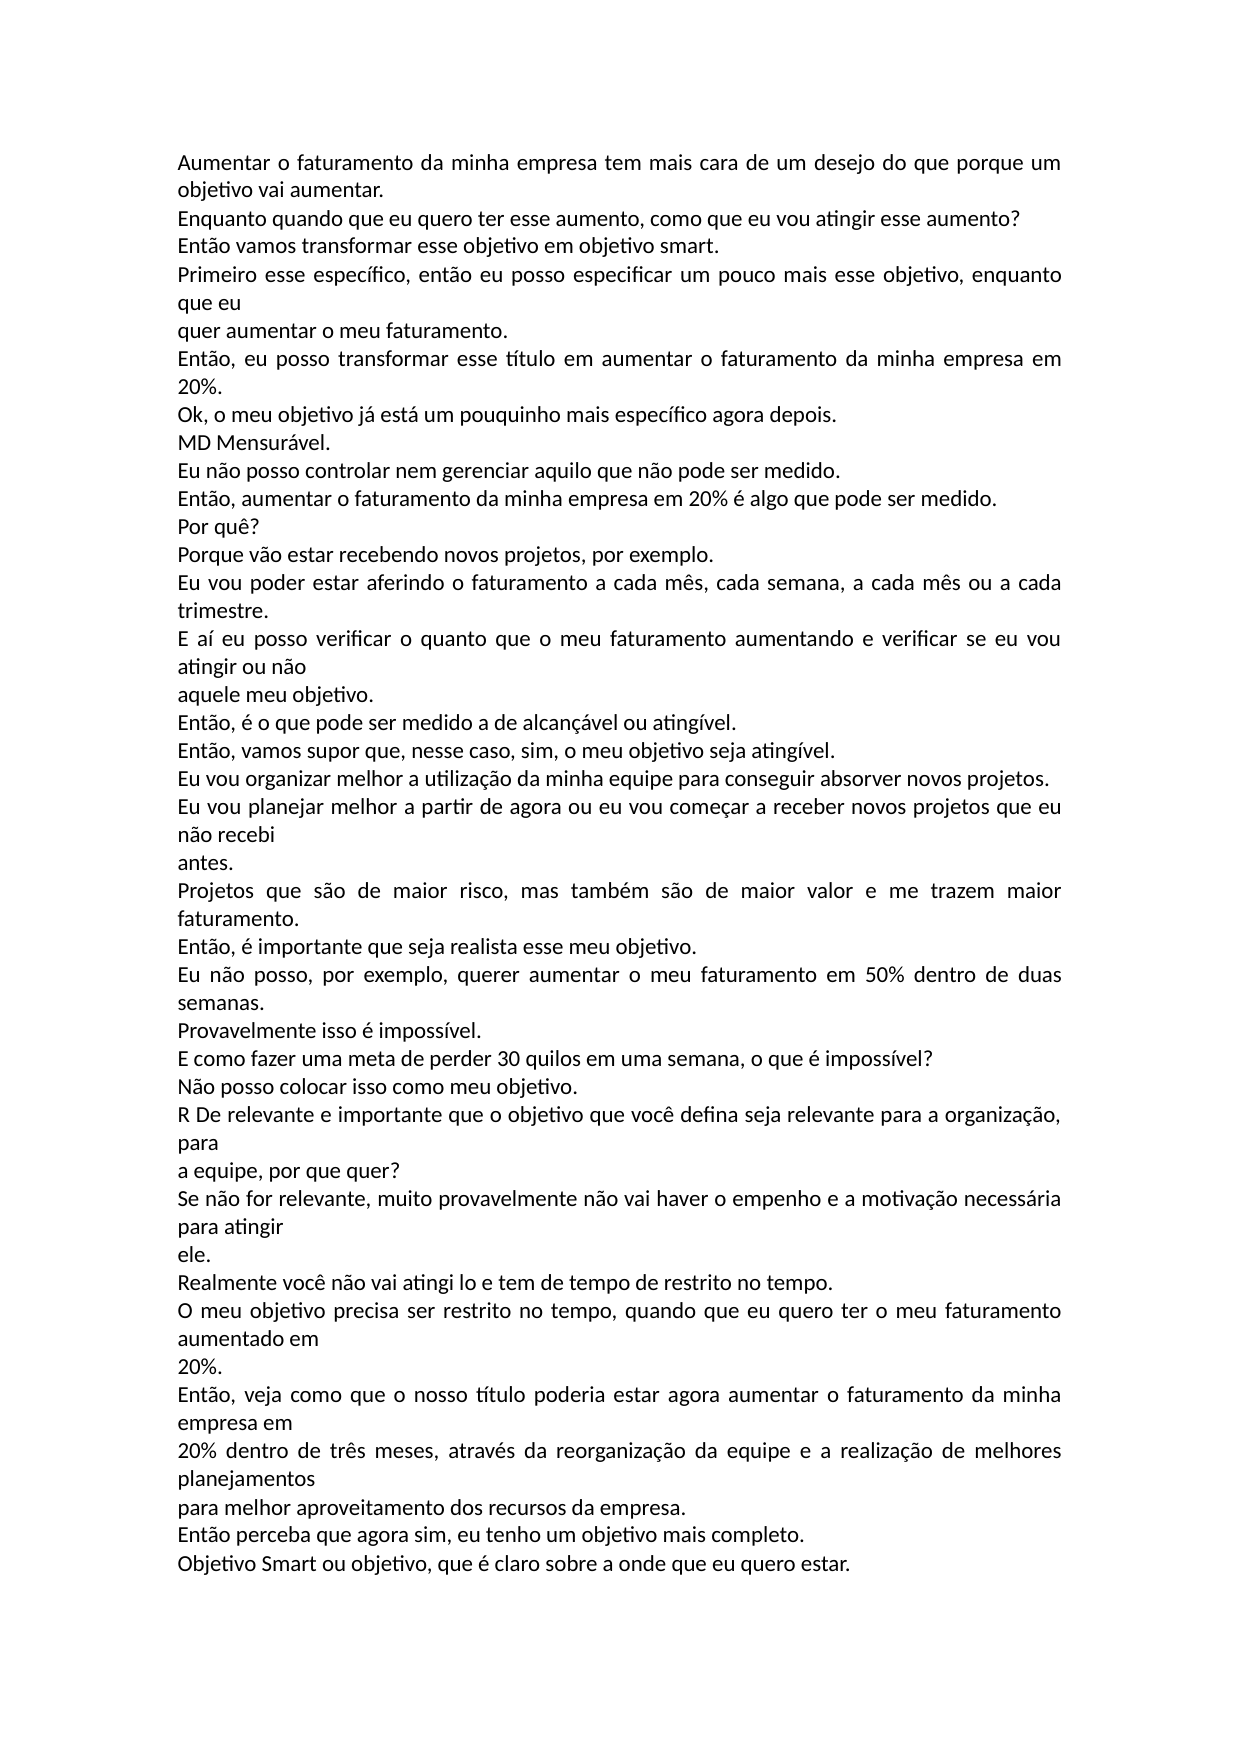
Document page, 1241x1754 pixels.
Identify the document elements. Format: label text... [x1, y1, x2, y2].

text O meu objetivo precisa ser restrito no tempo, quando que eu quero ter o meu faturamento aumentado em [177, 1296, 1063, 1352]
text 20% dentro de três meses, através da reorganização da equipe e a realização de melhores planejamentos [177, 1437, 1063, 1493]
text Eu não posso, por exemplo, querer aumentar o meu faturamento em 50% dentro de duas semanas. [177, 960, 1063, 1016]
text Então, é o que pode ser medido a de alcançável ou atingível. [177, 708, 1063, 736]
text Por quê? [177, 512, 1063, 540]
text Então perceba que agora sim, eu tenho um objetivo mais completo. [177, 1521, 1063, 1549]
text Enquanto quando que eu quero ter esse aumento, como que eu vou atingir esse aumento? [177, 204, 1063, 232]
text Objetivo Smart ou objetivo, que é claro sobre a onde que eu quero estar. [177, 1549, 1063, 1577]
text R De relevante e importante que o objetivo que você defina seja relevante para a organização, para [177, 1100, 1063, 1156]
text Realmente você não vai atingi lo e tem de tempo de restrito no tempo. [177, 1268, 1063, 1296]
text ele. [177, 1240, 1063, 1268]
text Porque vão estar recebendo novos projetos, por exemplo. [177, 540, 1063, 568]
text para melhor aproveitamento dos recursos da empresa. [177, 1493, 1063, 1521]
text Então vamos transformar esse objetivo em objetivo smart. [177, 232, 1063, 260]
text aquele meu objetivo. [177, 680, 1063, 708]
text quer aumentar o meu faturamento. [177, 316, 1063, 344]
text Então, vamos supor que, nesse caso, sim, o meu objetivo seja atingível. [177, 736, 1063, 764]
text Eu vou poder estar aferindo o faturamento a cada mês, cada semana, a cada mês ou a cada trimestre. [177, 568, 1063, 624]
text Ok, o meu objetivo já está um pouquinho mais específico agora depois. [177, 400, 1063, 428]
text Primeiro esse específico, então eu posso especificar um pouco mais esse objetivo, enquanto que eu [177, 260, 1063, 316]
text E como fazer uma meta de perder 30 quilos em uma semana, o que é impossível? [177, 1044, 1063, 1072]
text Projetos que são de maior risco, mas também são de maior valor e me trazem maior faturamento. [177, 876, 1063, 932]
text Então, eu posso transformar esse título em aumentar o faturamento da minha empresa em 20%. [177, 344, 1063, 400]
text Provavelmente isso é impossível. [177, 1016, 1063, 1044]
text Eu vou organizar melhor a utilização da minha equipe para conseguir absorver novos projetos. [177, 764, 1063, 792]
text Aumentar o faturamento da minha empresa tem mais cara de um desejo do que porque um objetivo vai aumentar. [177, 148, 1063, 204]
text 20%. [177, 1352, 1063, 1381]
text Não posso colocar isso como meu objetivo. [177, 1072, 1063, 1100]
text Então, é importante que seja realista esse meu objetivo. [177, 932, 1063, 960]
text Eu não posso controlar nem gerenciar aquilo que não pode ser medido. [177, 456, 1063, 484]
text Então, aumentar o faturamento da minha empresa em 20% é algo que pode ser medido. [177, 484, 1063, 512]
text Então, veja como que o nosso título poderia estar agora aumentar o faturamento da minha empresa em [177, 1381, 1063, 1437]
text antes. [177, 848, 1063, 876]
text E aí eu posso verificar o quanto que o meu faturamento aumentando e verificar se eu vou atingir ou não [177, 624, 1063, 680]
text Se não for relevante, muito provavelmente não vai haver o empenho e a motivação necessária para atingir [177, 1184, 1063, 1240]
text MD Mensurável. [177, 428, 1063, 456]
text Eu vou planejar melhor a partir de agora ou eu vou começar a receber novos projetos que eu não recebi [177, 792, 1063, 848]
text a equipe, por que quer? [177, 1156, 1063, 1184]
